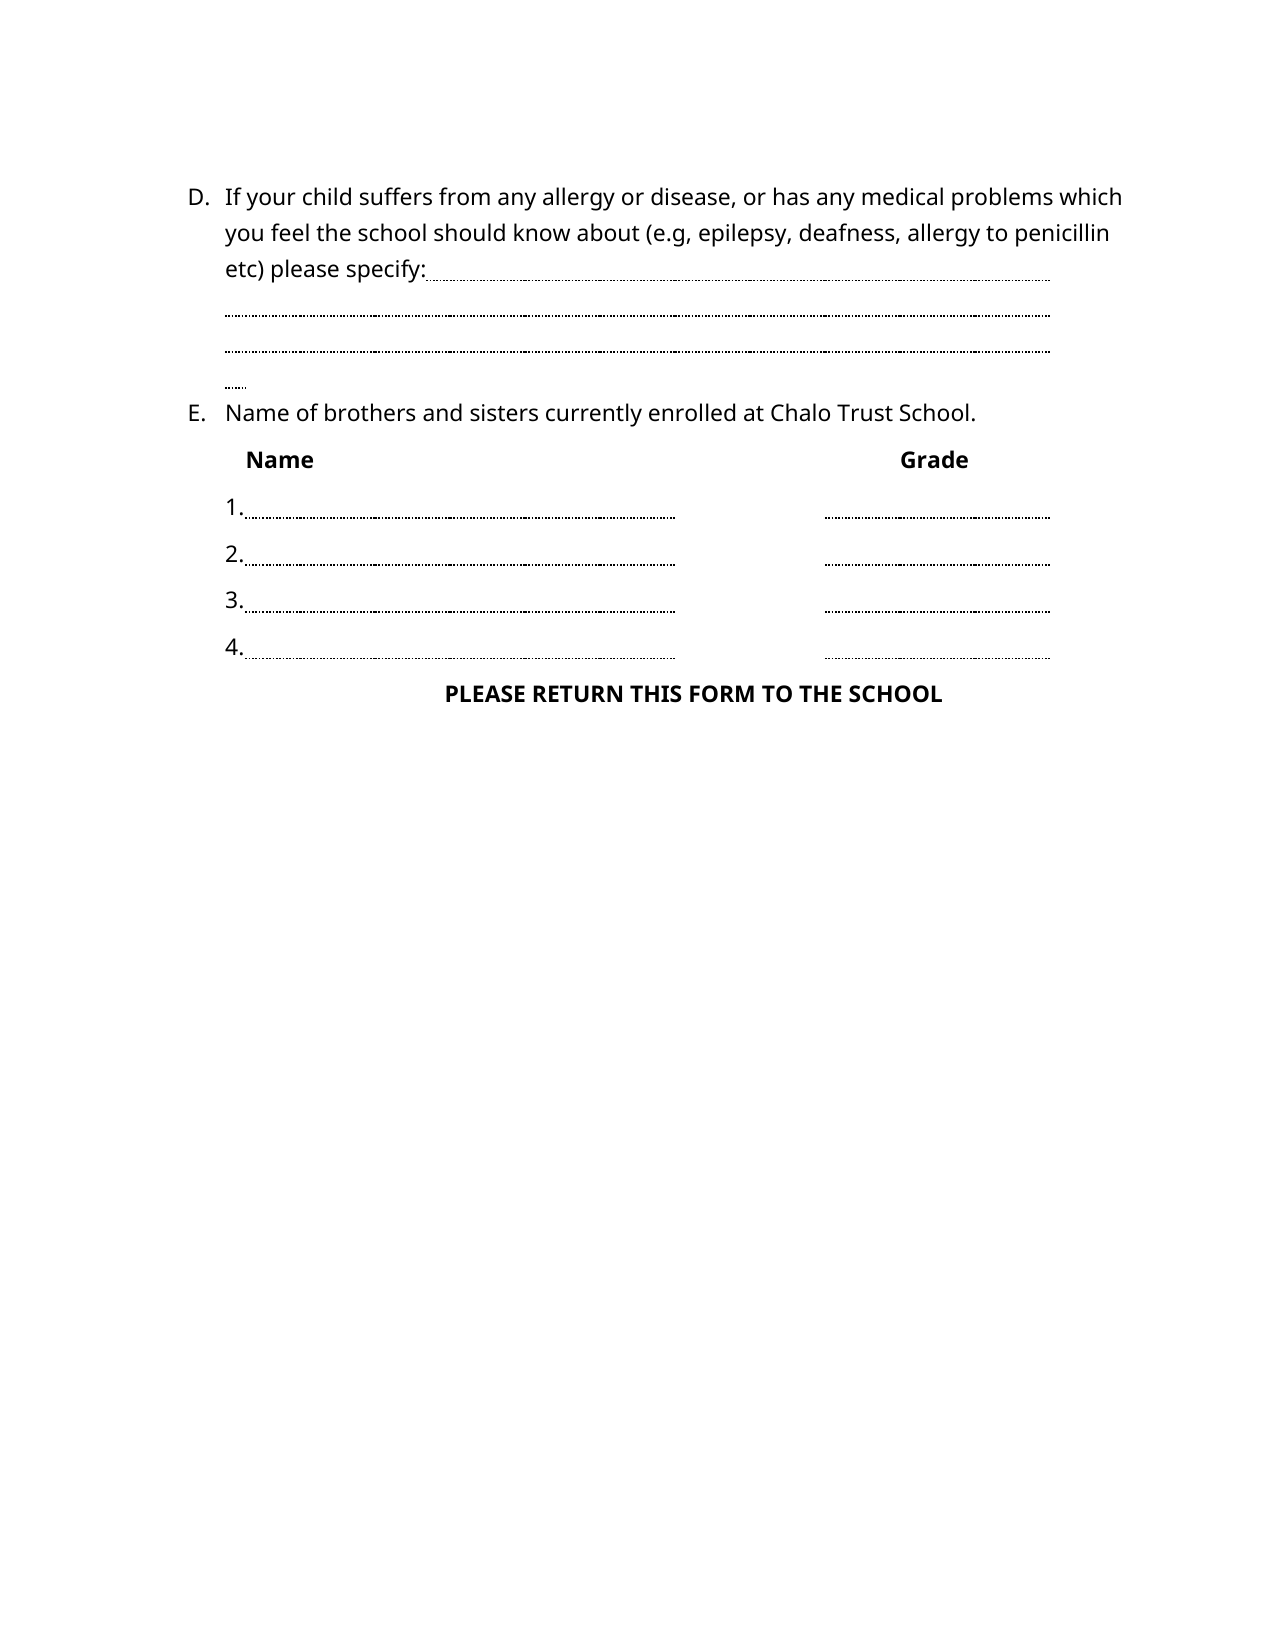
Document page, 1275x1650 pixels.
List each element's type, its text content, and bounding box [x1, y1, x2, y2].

list PLEASE RETURN THIS FORM TO THE SCHOOL [262, 678, 1125, 709]
list Name Grade [225, 444, 1125, 475]
list If your child suffers from any allergy or disease, or has any medical problems which you feel the school should know about (e.g, epilepsy, deafness, allergy to penicillin etc) please specify: [187, 181, 1125, 392]
list Name of brothers and sisters currently enrolled at Chalo Trust School. [187, 397, 1125, 428]
